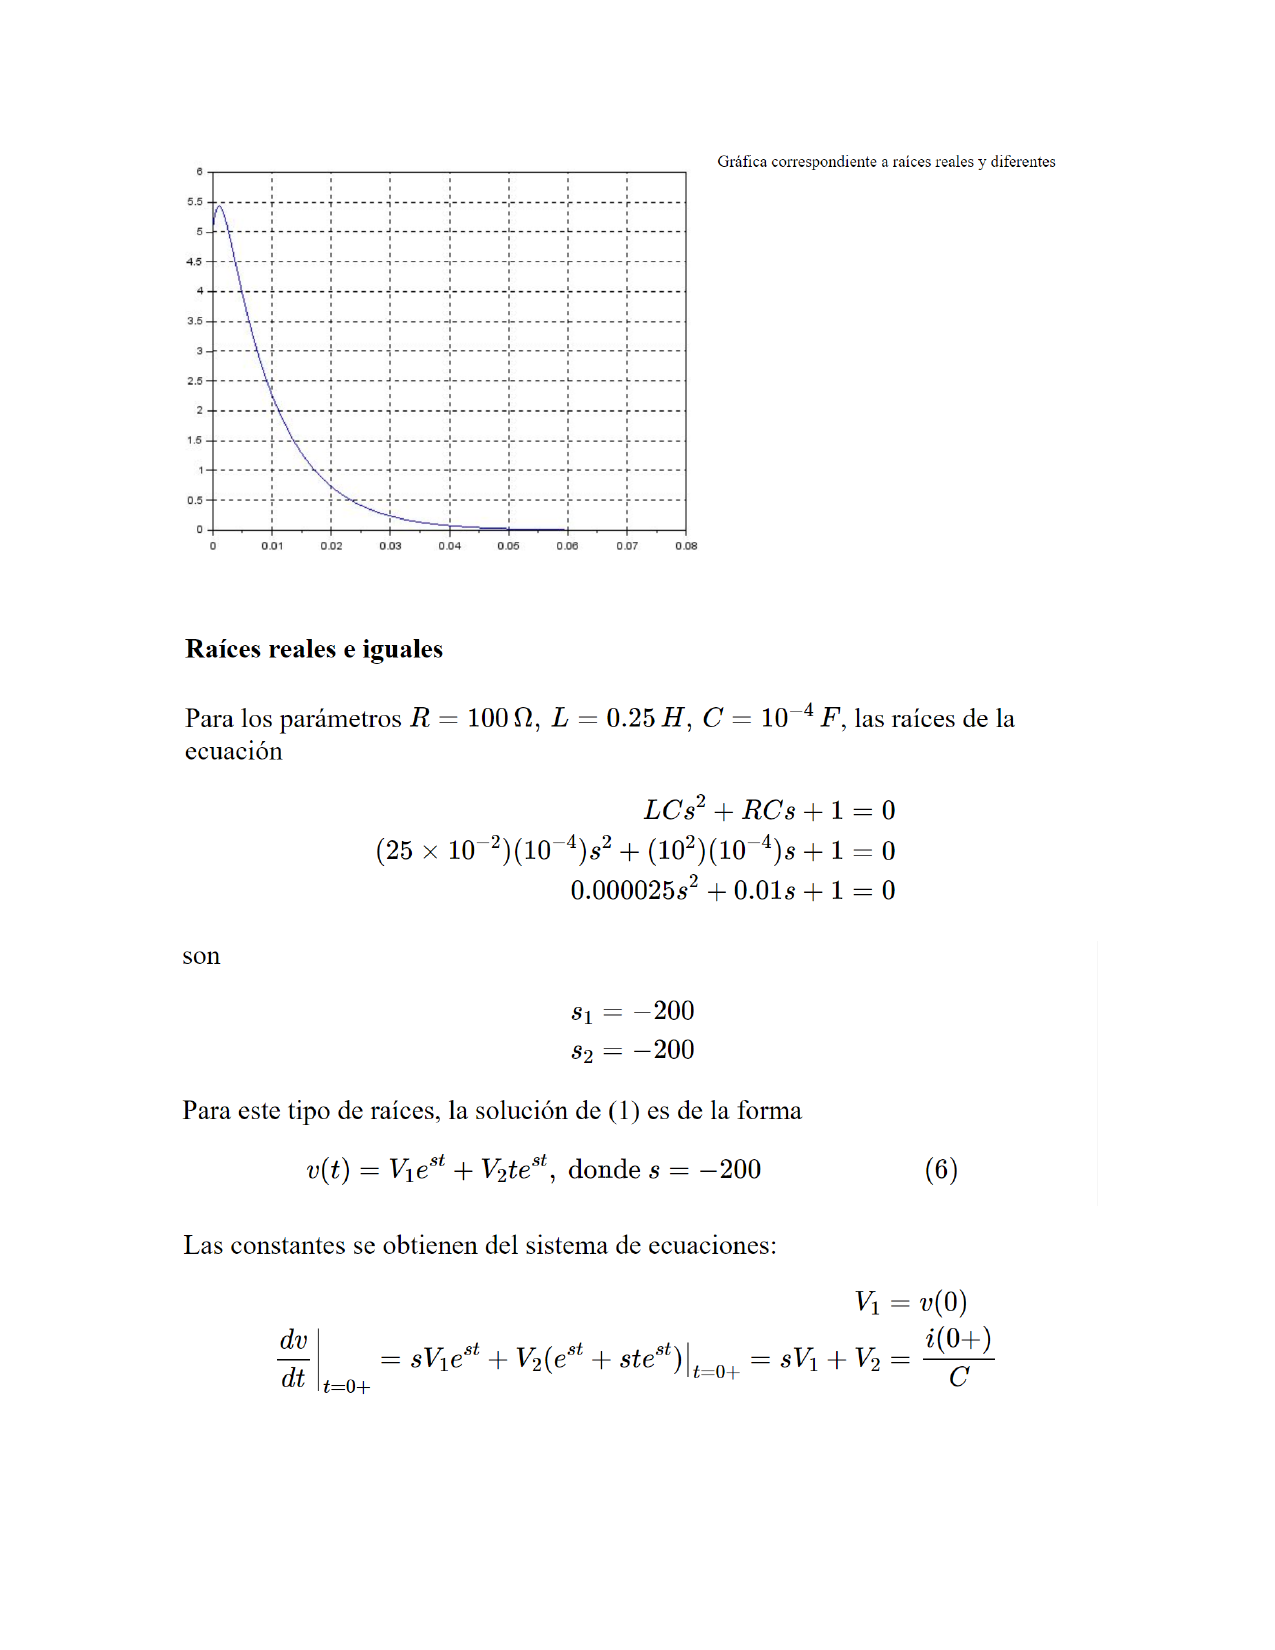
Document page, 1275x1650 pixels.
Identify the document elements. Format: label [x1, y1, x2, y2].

picture [177, 1223, 1098, 1407]
picture [177, 630, 1098, 922]
picture [177, 941, 1098, 1206]
picture [177, 147, 1098, 565]
